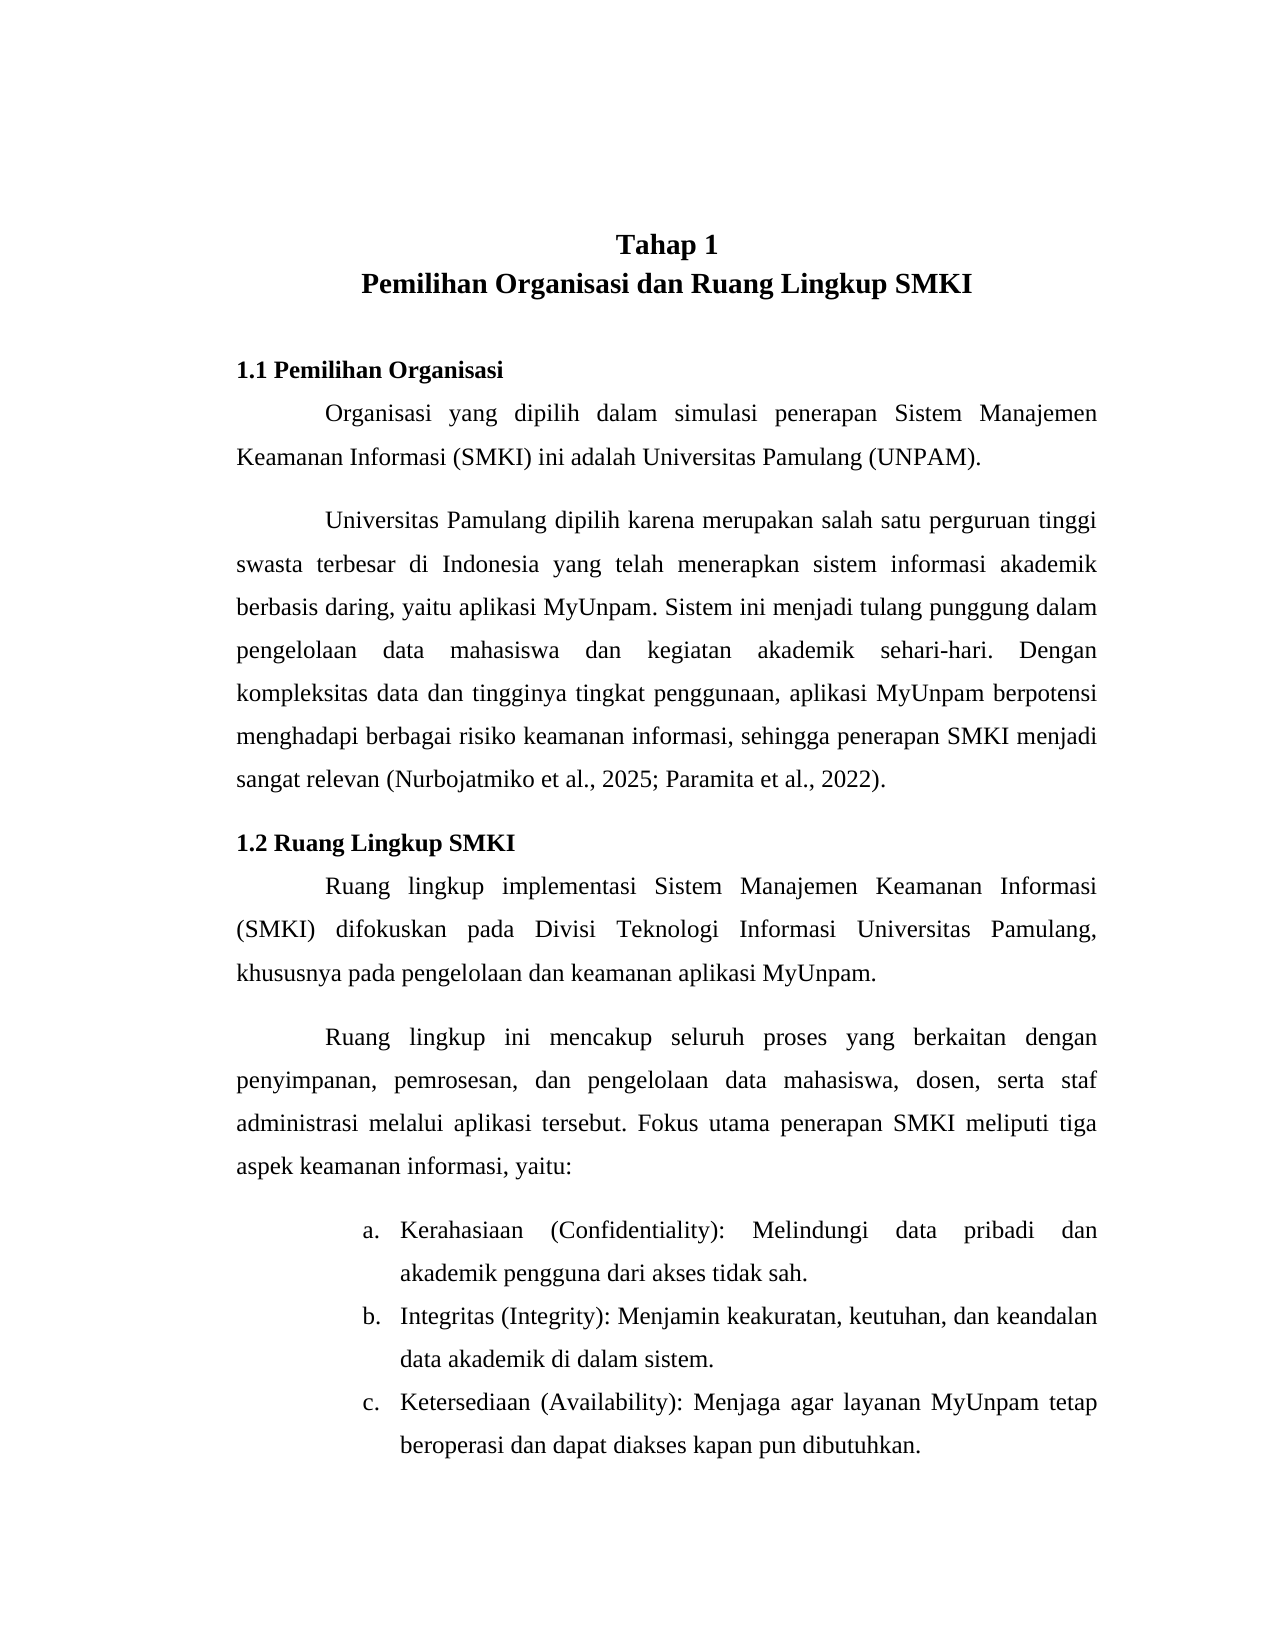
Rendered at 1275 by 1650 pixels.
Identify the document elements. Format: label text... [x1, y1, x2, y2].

text Ruang lingkup ini mencakup seluruh proses yang berkaitan dengan penyimpanan, pemrosesan, dan pengelolaan data mahasiswa, dosen, serta staf administrasi melalui aplikasi tersebut. Fokus utama penerapan SMKI meliputi tiga aspek keamanan informasi, yaitu: [236, 1022, 1098, 1180]
text Universitas Pamulang dipilih karena merupakan salah satu perguruan tinggi swasta terbesar di Indonesia yang telah menerapkan sistem informasi akademik berbasis daring, yaitu aplikasi MyUnpam. Sistem ini menjadi tulang punggung dalam pengelolaan data mahasiswa dan kegiatan akademik sehari-hari. Dengan kompleksitas data dan tingginya tingkat penggunaan, aplikasi MyUnpam berpotensi menghadapi berbagai risiko keamanan informasi, sehingga penerapan SMKI menjadi sangat relevan (Nurbojatmiko et al., 2025; Paramita et al., 2022). [236, 506, 1098, 793]
subtitle 1.2 Ruang Lingkup SMKI [236, 828, 1098, 857]
subtitle 1.1 Pemilihan Organisasi [236, 355, 1098, 384]
text Ruang lingkup implementasi Sistem Manajemen Keamanan Informasi (SMKI) difokuskan pada Divisi Teknologi Informasi Universitas Pamulang, khususnya pada pengelolaan dan keamanan aplikasi MyUnpam. [236, 871, 1098, 986]
text Organisasi yang dipilih dalam simulasi penerapan Sistem Manajemen Keamanan Informasi (SMKI) ini adalah Universitas Pamulang (UNPAM). [236, 398, 1098, 470]
list Kerahasiaan (Confidentiality): Melindungi data pribadi dan akademik pengguna dari akses tidak sah. [362, 1215, 1098, 1287]
list Ketersediaan (Availability): Menjaga agar layanan MyUnpam tetap beroperasi dan dapat diakses kapan pun dibutuhkan. [362, 1387, 1098, 1459]
list Integritas (Integrity): Menjamin keakuratan, keutuhan, dan keandalan data akademik di dalam sistem. [362, 1301, 1098, 1373]
subtitle Tahap 1 Pemilihan Organisasi dan Ruang Lingkup SMKI [236, 227, 1098, 299]
